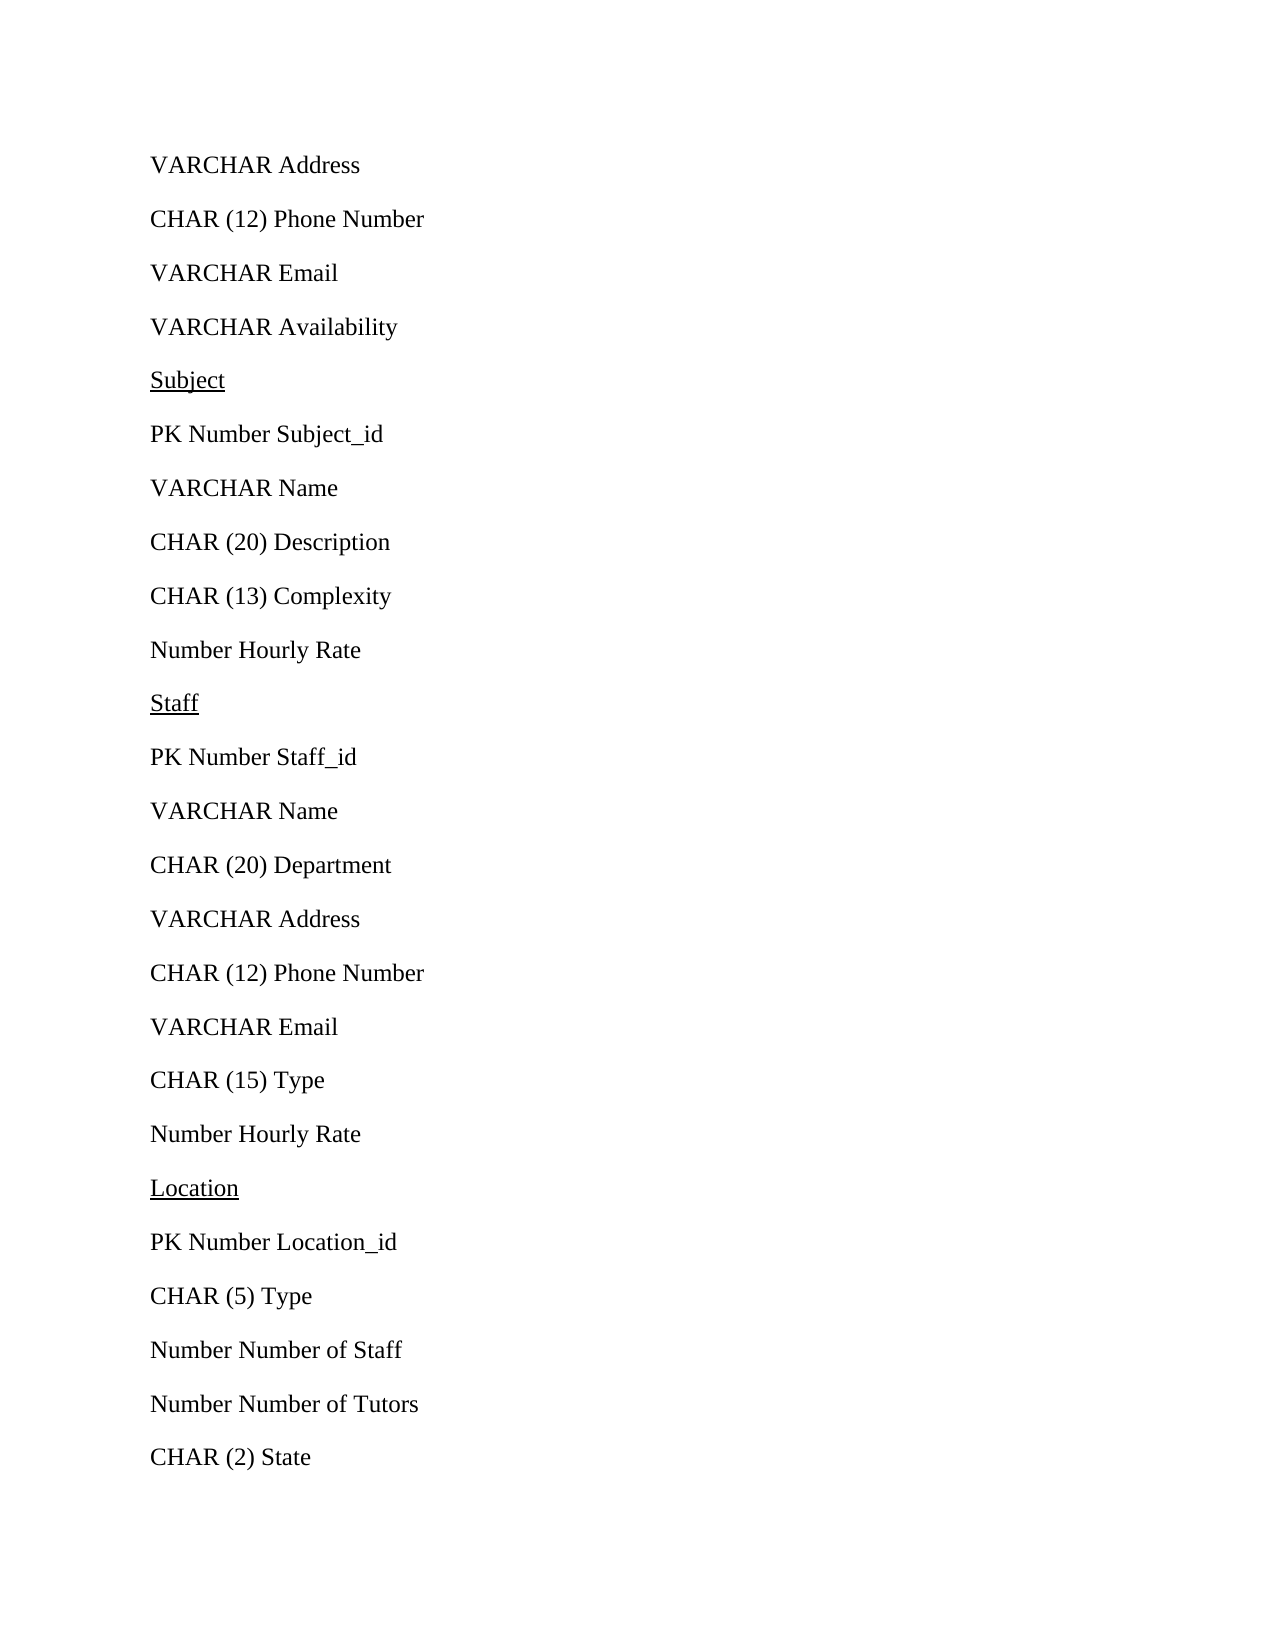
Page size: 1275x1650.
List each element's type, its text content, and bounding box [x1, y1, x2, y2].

text Number Number of Tutors [150, 1389, 1125, 1417]
text Staff [150, 688, 1125, 717]
text Number Hourly Rate [150, 635, 1125, 663]
text VARCHAR Name [150, 473, 1125, 502]
text CHAR (5) Type [150, 1281, 1125, 1310]
text Location [150, 1173, 1125, 1202]
text CHAR (13) Complexity [150, 581, 1125, 609]
text Subject [150, 365, 1125, 394]
text VARCHAR Email [150, 258, 1125, 286]
text VARCHAR Availability [150, 312, 1125, 340]
text CHAR (2) State [150, 1442, 1125, 1471]
text CHAR (20) Description [150, 527, 1125, 556]
text PK Number Staff_id [150, 742, 1125, 771]
text PK Number Subject_id [150, 419, 1125, 448]
text VARCHAR Address [150, 150, 1125, 179]
text CHAR (12) Phone Number [150, 204, 1125, 233]
text VARCHAR Address [150, 904, 1125, 933]
text VARCHAR Email [150, 1012, 1125, 1040]
text CHAR (20) Department [150, 850, 1125, 879]
text VARCHAR Name [150, 796, 1125, 825]
text PK Number Location_id [150, 1227, 1125, 1256]
text Number Number of Staff [150, 1335, 1125, 1363]
text CHAR (12) Phone Number [150, 958, 1125, 987]
text CHAR (15) Type [150, 1066, 1125, 1094]
text Number Hourly Rate [150, 1119, 1125, 1148]
